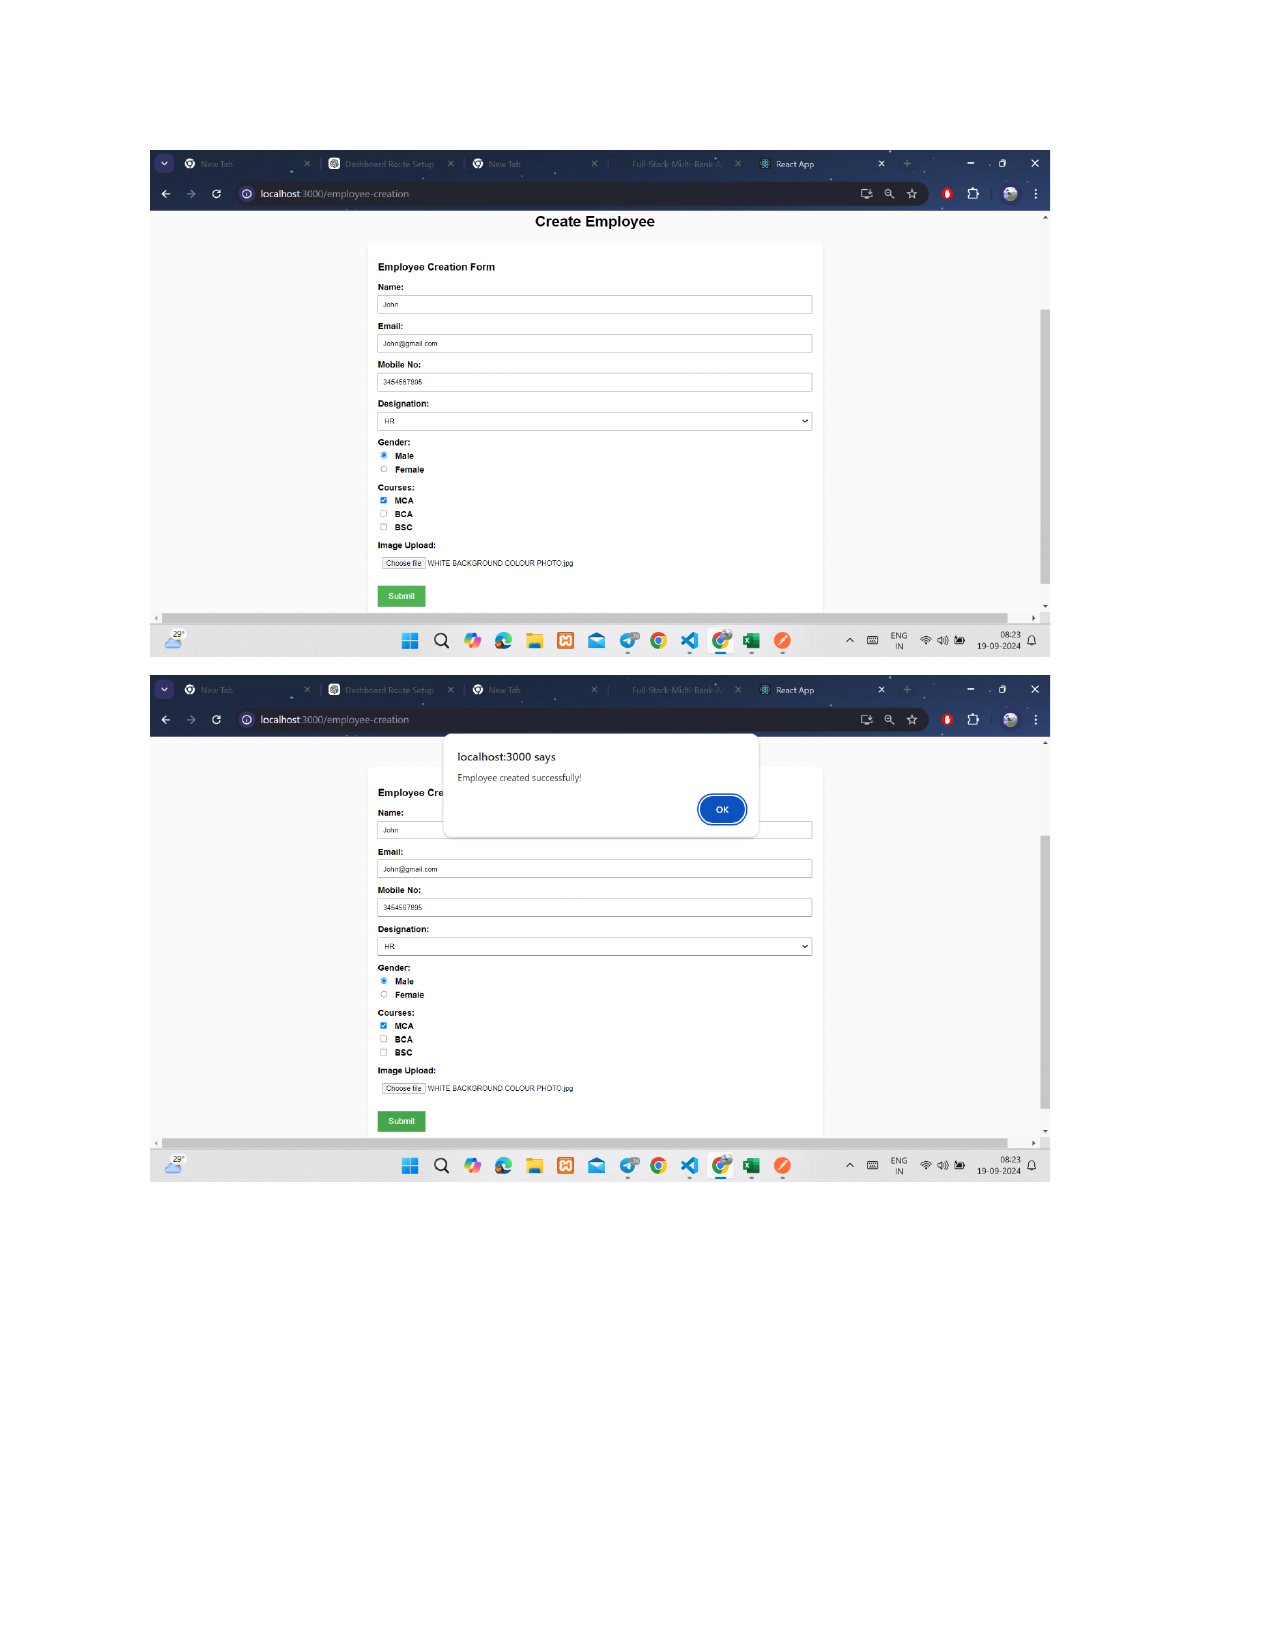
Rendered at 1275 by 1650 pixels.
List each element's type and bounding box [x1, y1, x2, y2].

picture [150, 150, 1050, 657]
picture [150, 675, 1050, 1182]
